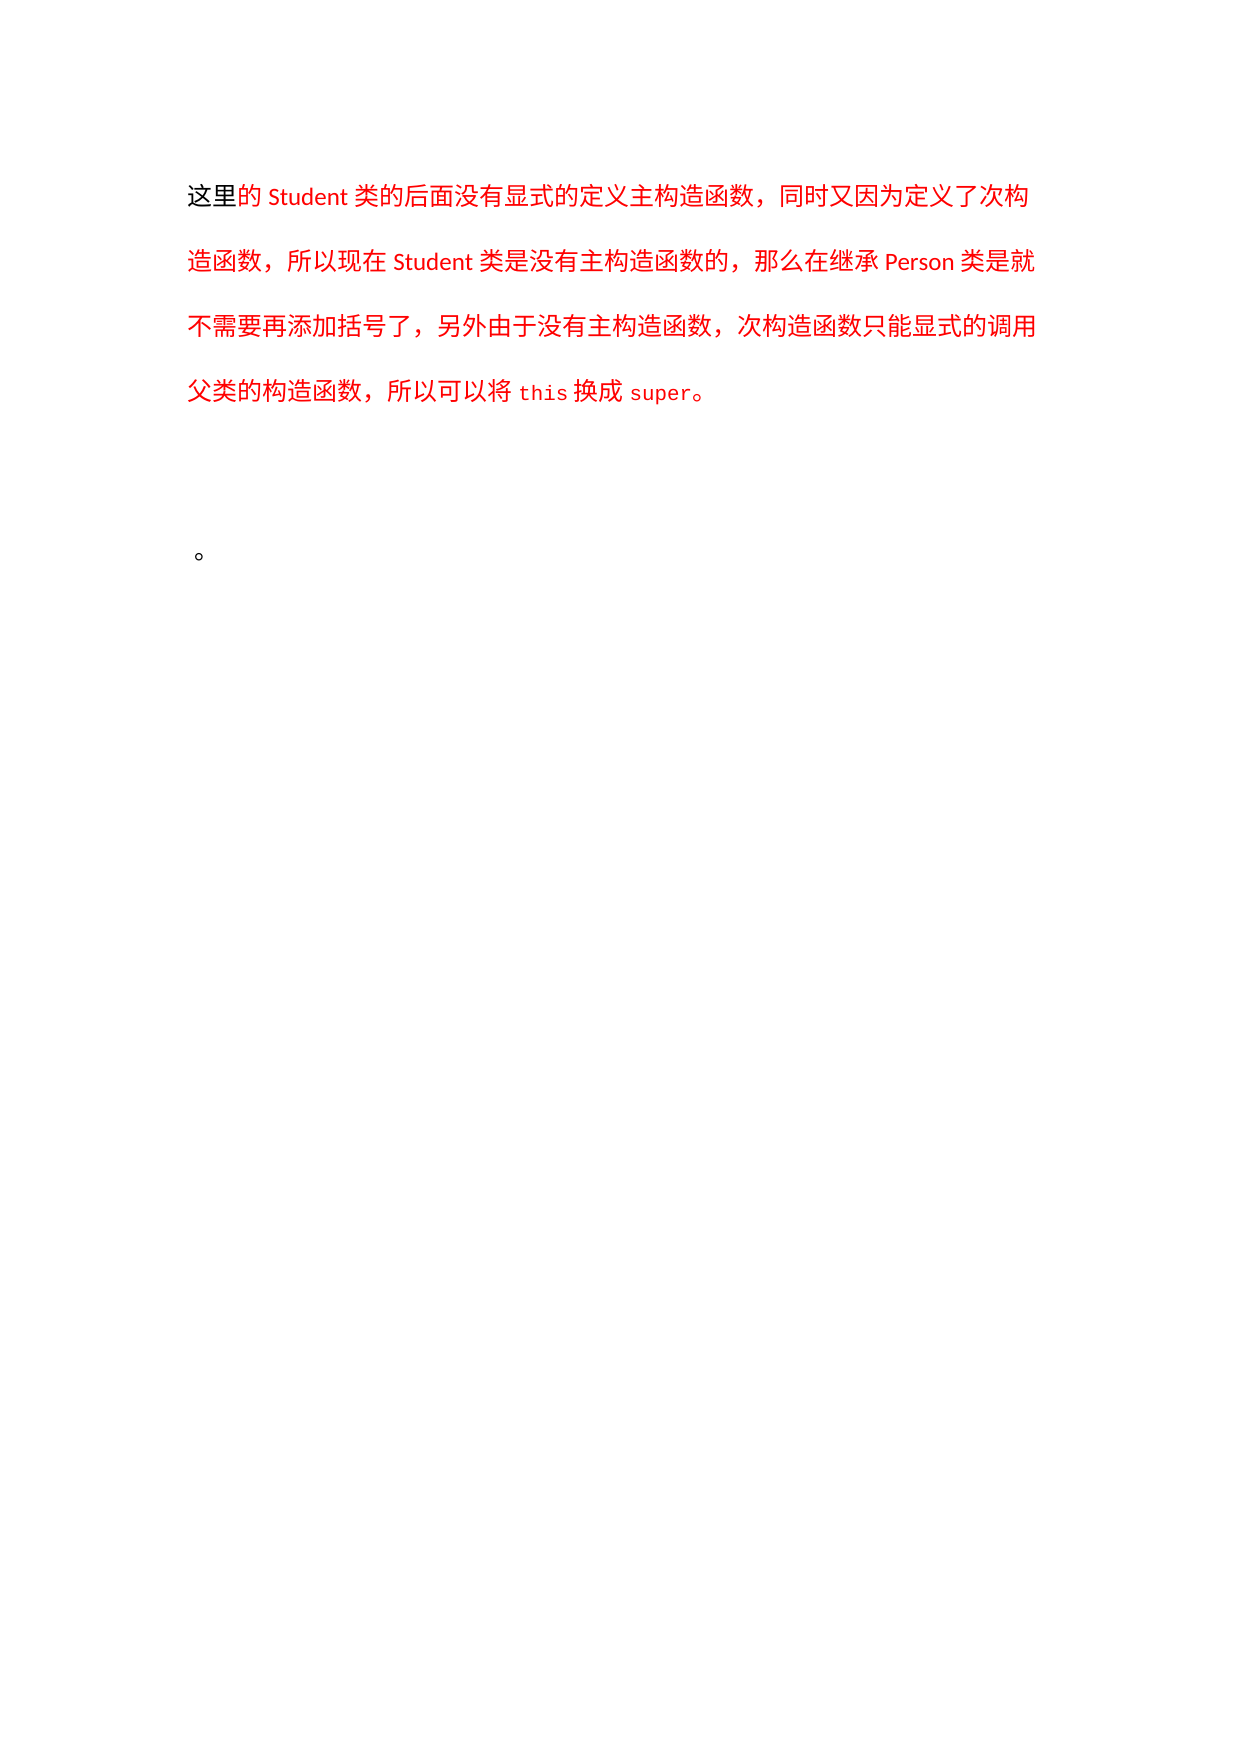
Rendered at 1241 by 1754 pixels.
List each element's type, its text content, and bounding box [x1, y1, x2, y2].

text 这里的 Student 类的后面没有显式的定义主构造函数，同时又因为定义了次构造函数，所以现在 Student 类是没有主构造函数的，那么在继承 Person 类是就不需要再添加括号了，另外由于没有主构造函数，次构造函数只能显式的调用父类的构造函数，所以可以将 this 换成 super。 [187, 162, 1053, 422]
text 。 [187, 451, 1053, 581]
